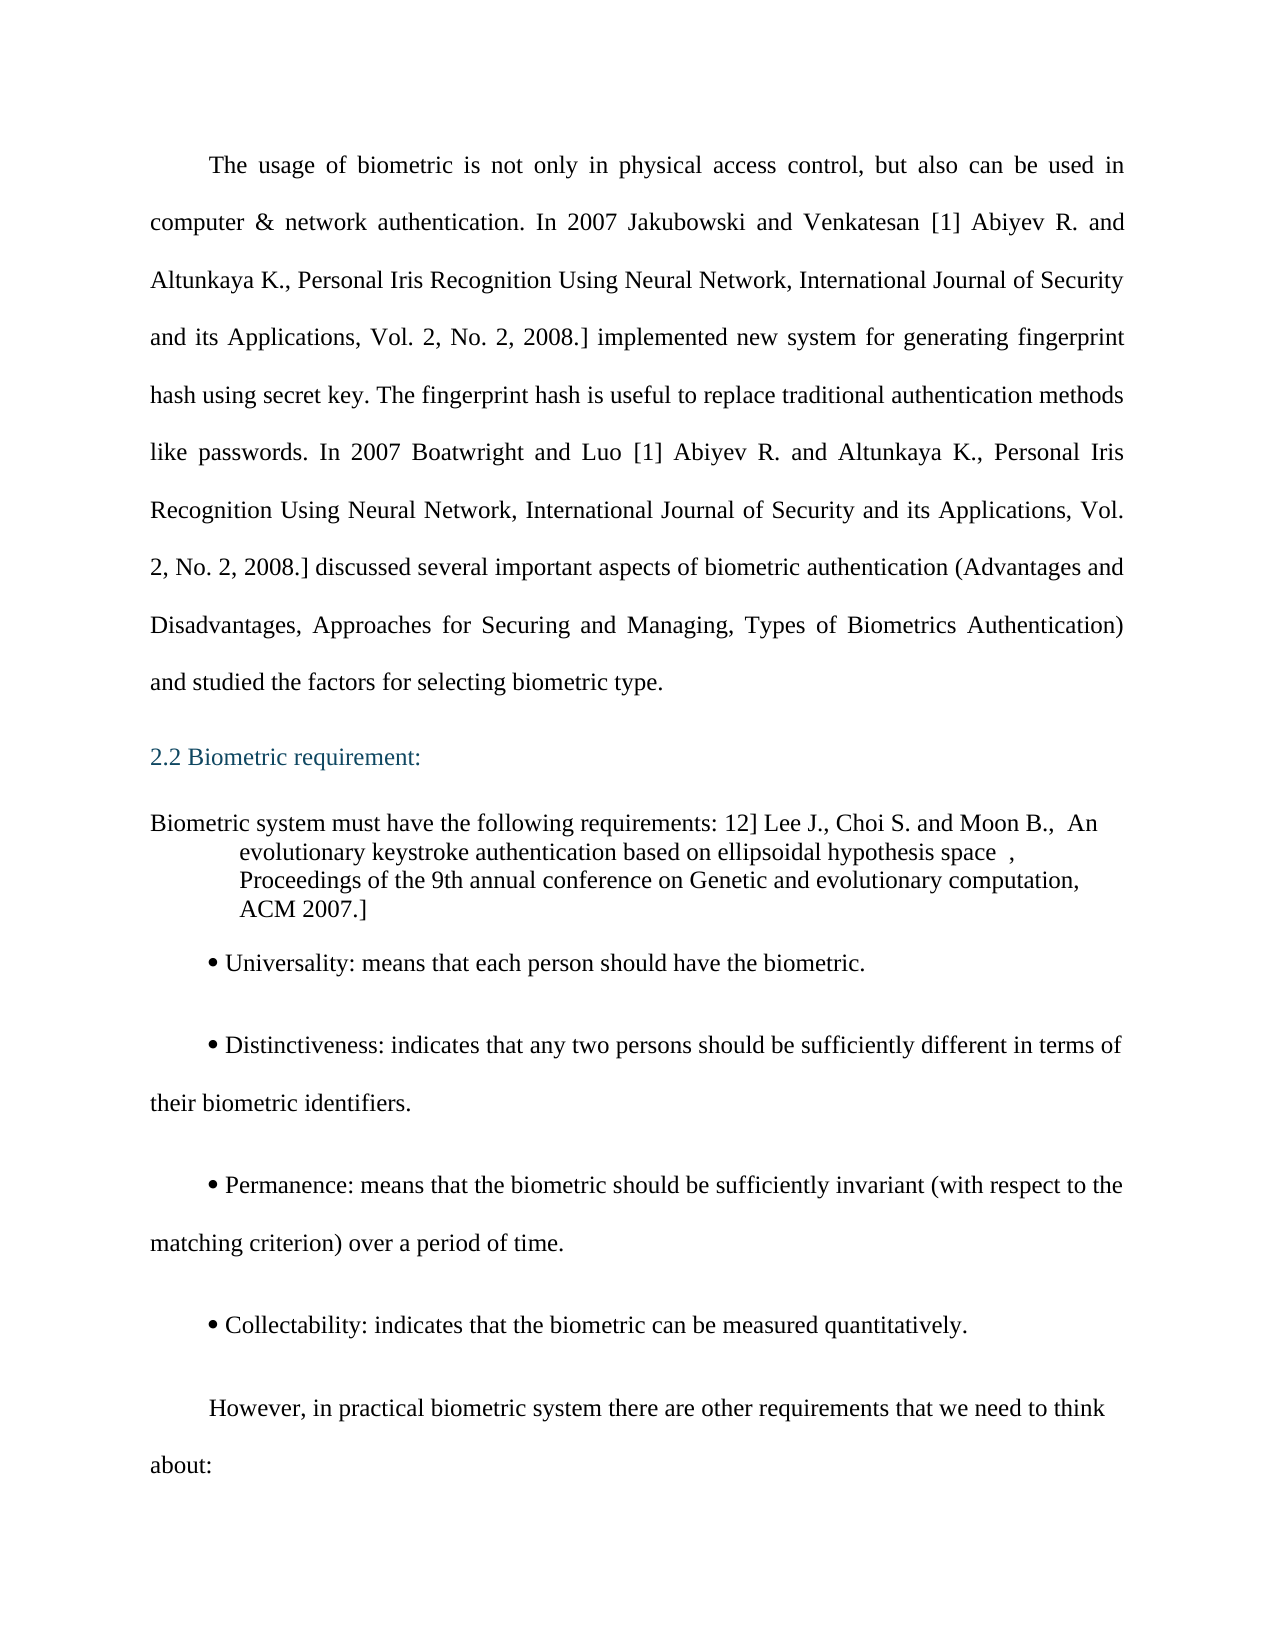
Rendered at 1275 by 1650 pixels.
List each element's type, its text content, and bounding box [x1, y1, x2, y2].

list Collectability: indicates that the biometric can be measured quantitatively. [150, 1310, 1125, 1339]
text However, in practical biometric system there are other requirements that we need to think about: [150, 1393, 1125, 1479]
list Universality: means that each person should have the biometric. [150, 948, 1125, 977]
text The usage of biometric is not only in physical access control, but also can be used in computer & network authentication. In 2007 Jakubowski and Venkatesan [2] implemented new system for generating fingerprint hash using secret key. The fingerprint hash is useful to replace traditional authentication methods like passwords. In 2007 Boatwright and Luo [3] discussed several important aspects of biometric authentication (Advantages and Disadvantages, Approaches for Securing and Managing, Types of Biometrics Authentication) and studied the factors for selecting biometric type. [150, 150, 1125, 696]
text Biometric system must have the following requirements: [4] [150, 808, 1125, 923]
subtitle 2.2 Biometric requirement: [150, 742, 1125, 770]
list Permanence: means that the biometric should be sufficiently invariant (with respect to the matching criterion) over a period of time. [150, 1170, 1125, 1257]
list Distinctiveness: indicates that any two persons should be sufficiently different in terms of their biometric identifiers. [150, 1030, 1125, 1117]
